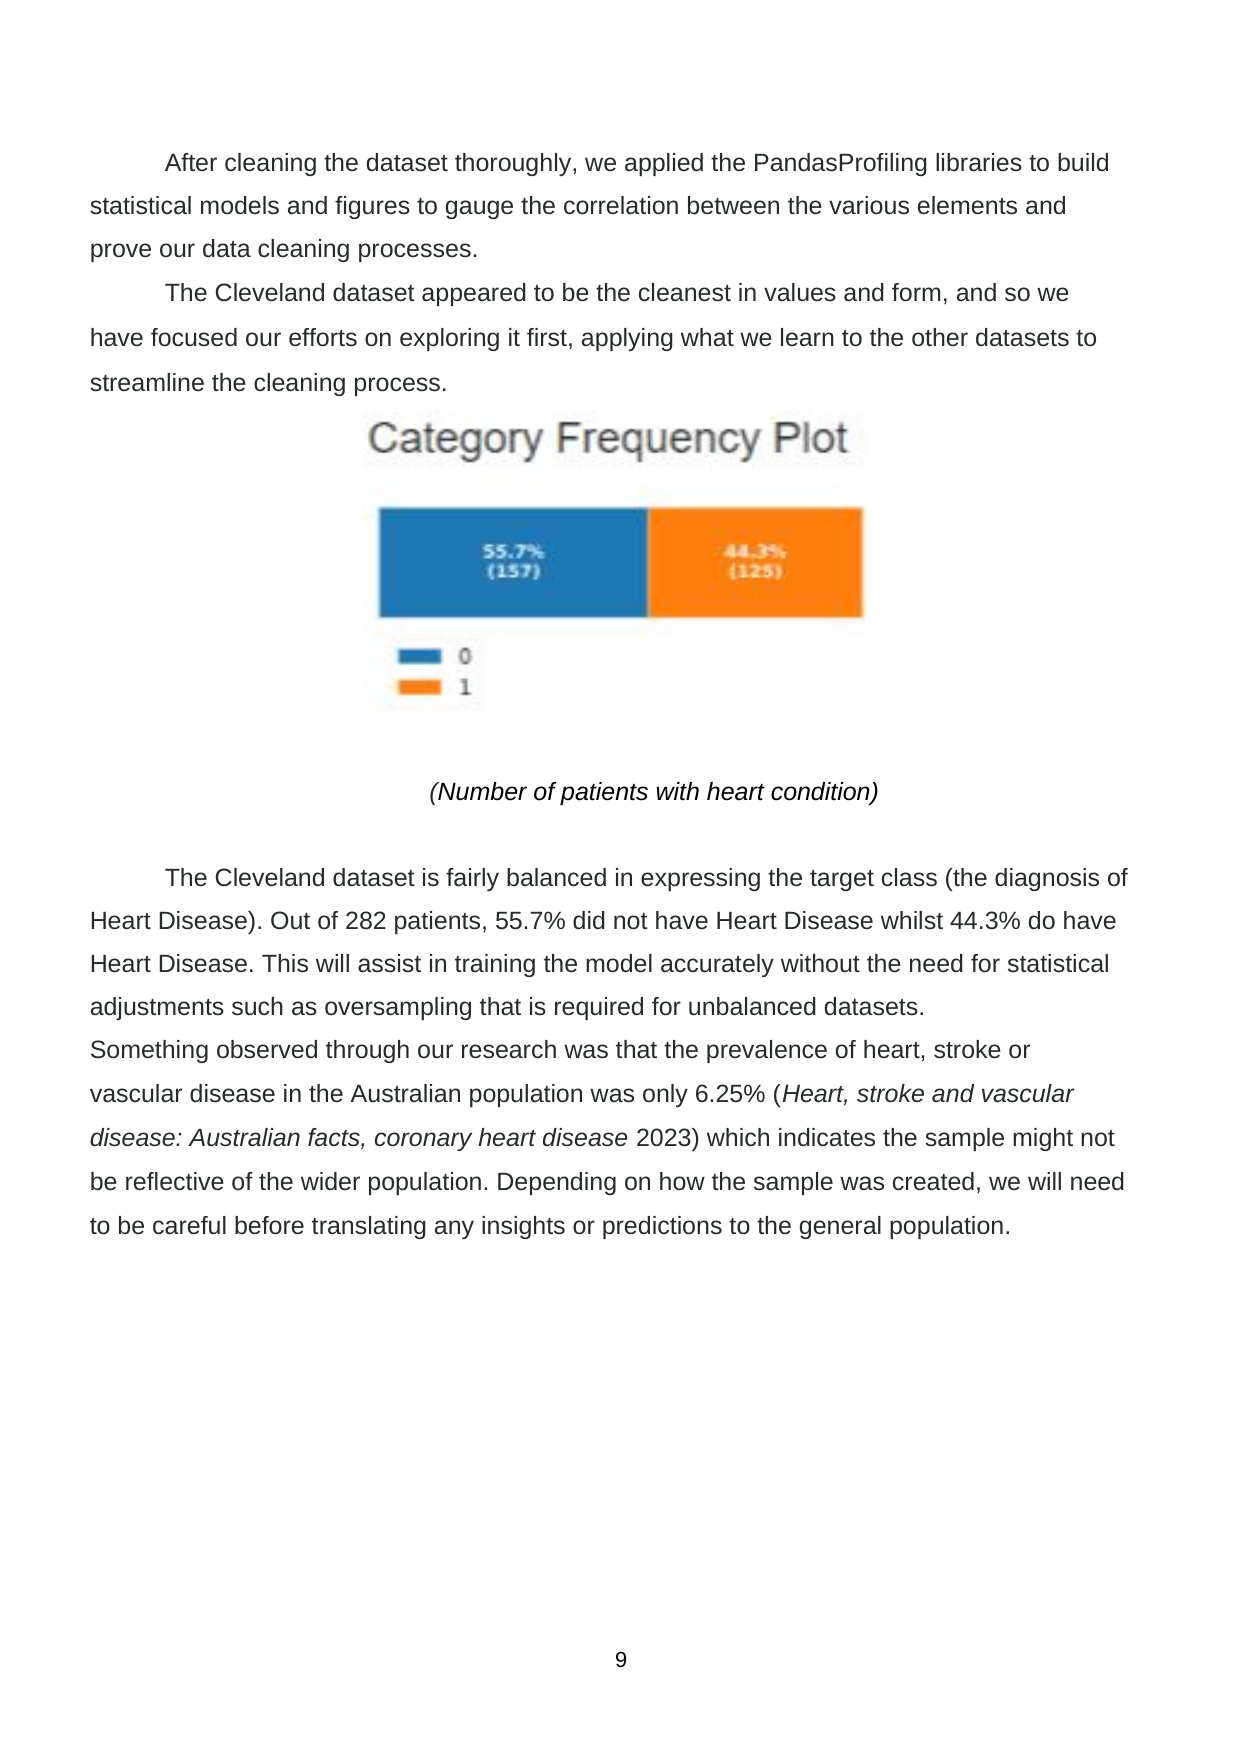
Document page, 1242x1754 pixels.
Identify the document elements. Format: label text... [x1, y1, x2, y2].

text Something observed through our research was that the prevalence of heart, stroke or vascular disease in the Australian population was only 6.25% (Heart, stroke and vascular disease: Australian facts, coronary heart disease 2023) which indicates the sample might not be reflective of the wider population. Depending on how the sample was created, we will need to be careful before translating any insights or predictions to the general population. [89, 1035, 1131, 1240]
picture [326, 411, 914, 759]
text (Number of patients with heart condition) [429, 777, 1135, 805]
text 9 [89, 1647, 1152, 1672]
text After cleaning the dataset thoroughly, we applied the PandasProfiling libraries to build statistical models and figures to gauge the correlation between the various elements and prove our data cleaning processes. [89, 148, 1135, 263]
text The Cleveland dataset is fairly balanced in expressing the target class (the diagnosis of Heart Disease). Out of 282 patients, 55.7% did not have Heart Disease whilst 44.3% do have Heart Disease. This will assist in training the model accurately without the need for statistical adjustments such as oversampling that is required for unbalanced datasets. [89, 863, 1135, 1021]
text The Cleveland dataset appeared to be the cleanest in values and form, and so we have focused our efforts on exploring it first, applying what we learn to the other datasets to streamline the cleaning process. [89, 278, 1131, 397]
